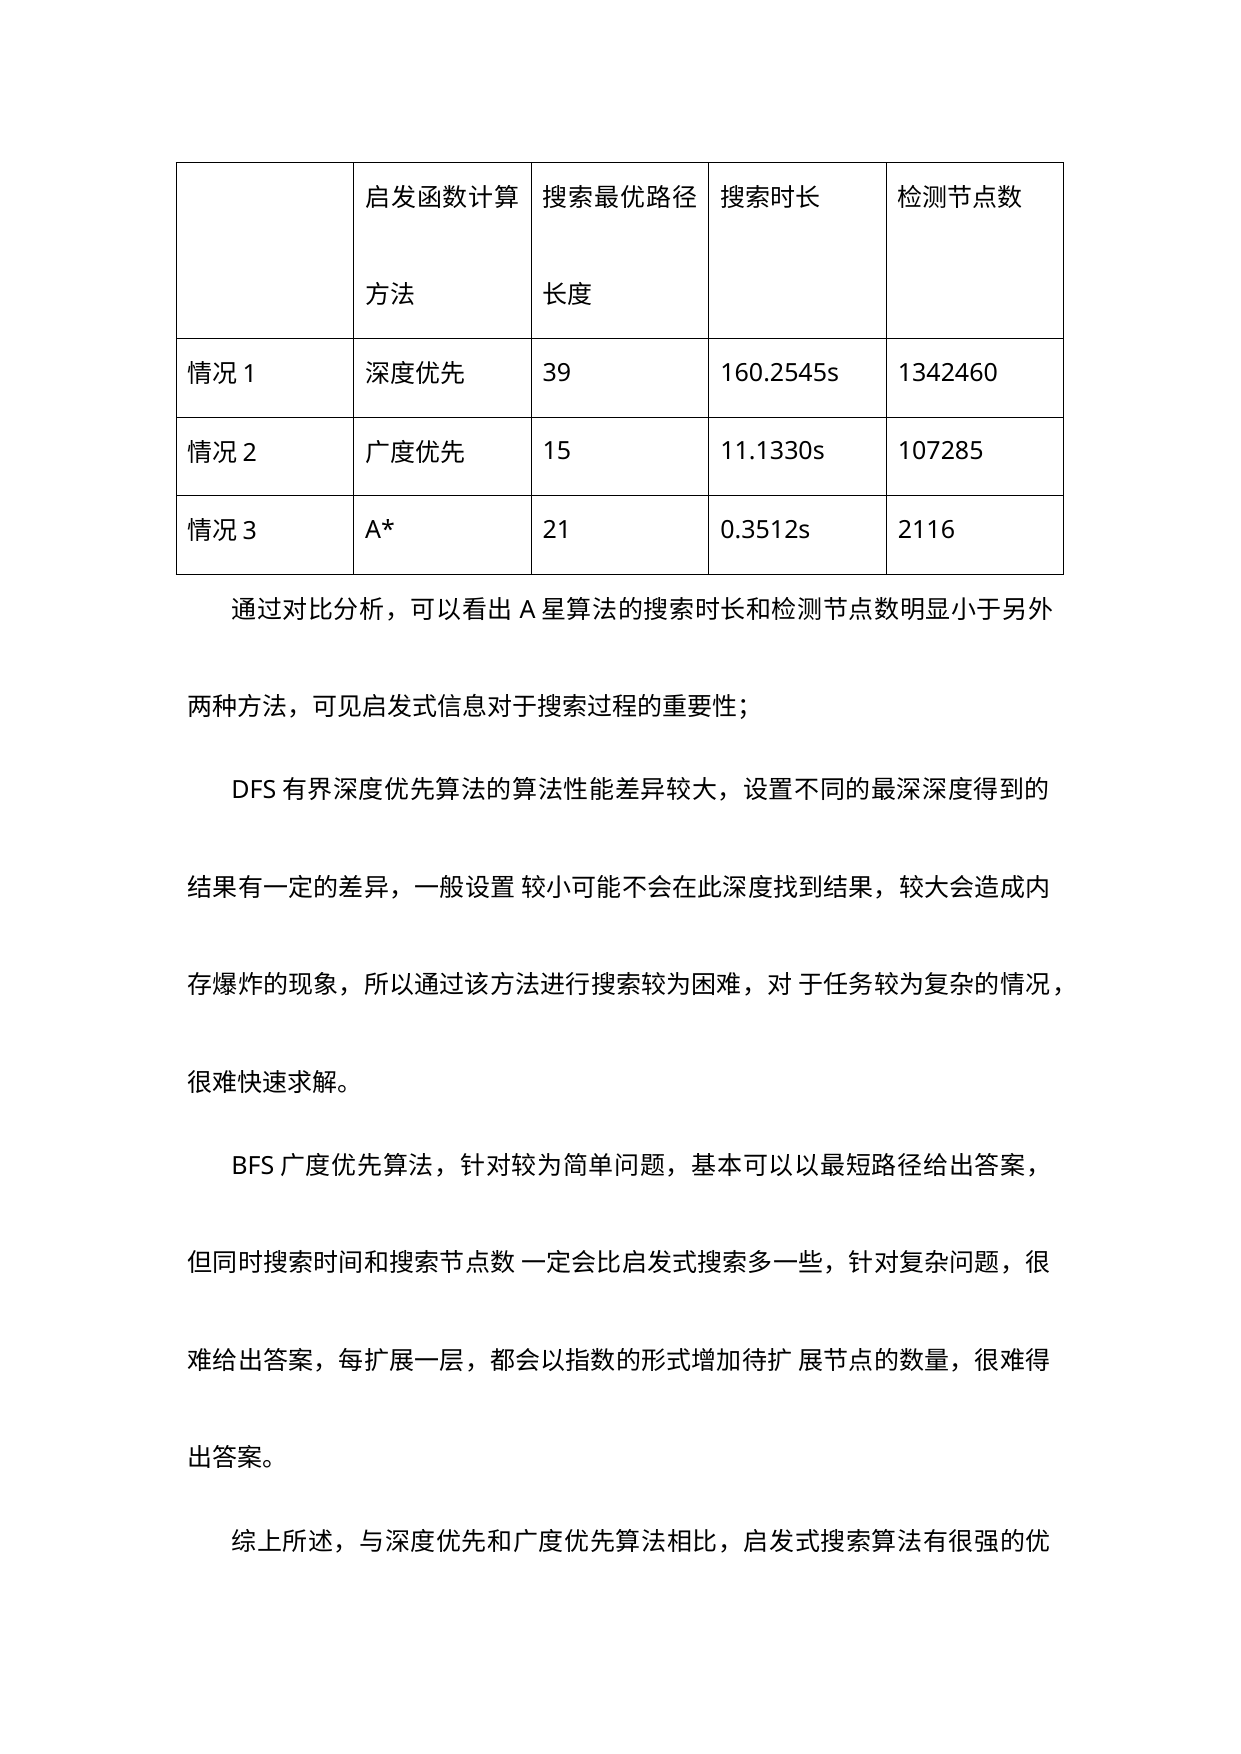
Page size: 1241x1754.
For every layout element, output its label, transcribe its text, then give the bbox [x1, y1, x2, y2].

table_cell 1342460 [887, 339, 1063, 417]
table_cell 情况1 [177, 339, 353, 417]
table_cell 广度优先 [354, 418, 531, 495]
table_header [177, 163, 353, 338]
table_cell 39 [532, 339, 708, 417]
table_cell 15 [532, 418, 708, 495]
table_header 搜索时长 [709, 163, 886, 338]
table_header 检测节点数 [887, 163, 1063, 338]
table_cell 21 [532, 496, 708, 574]
table_cell 2116 [887, 496, 1063, 574]
table_cell 情况2 [177, 418, 353, 495]
table_cell 0.3512s [709, 496, 886, 574]
table_header 搜索最优路径长度 [532, 163, 708, 338]
table_cell 深度优先 [354, 339, 531, 417]
table_cell A* [354, 496, 531, 574]
table_cell 11.1330s [709, 418, 886, 495]
table_cell 107285 [887, 418, 1063, 495]
table_cell 情况3 [177, 496, 353, 574]
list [187, 1507, 1053, 1572]
table_cell 160.2545s [709, 339, 886, 417]
list 通过对比分析，可以看出 A星算法的搜索时长和检测节点数明显小于另外两种方法，可见启发式信息对于搜索过程的重要性； [187, 575, 1053, 737]
list BFS广度优先算法，针对较为简单问题，基本可以以最短路径给出答案，但同时搜索时间和搜索节点数 一定会比启发式搜索多一些，针对复杂问题，很难给出答案，每扩展一层，都会以指数的形式增加待扩 展节点的数量，很难得出答案。 [187, 1131, 1053, 1488]
table_header 启发函数计算方法 [354, 163, 531, 338]
list DFS有界深度优先算法的算法性能差异较大，设置不同的最深深度得到的结果有一定的差异，一般设置 较小可能不会在此深度找到结果，较大会造成内存爆炸的现象，所以通过该方法进行搜索较为困难，对 于任务较为复杂的情况，很难快速求解。 [187, 755, 1053, 1113]
